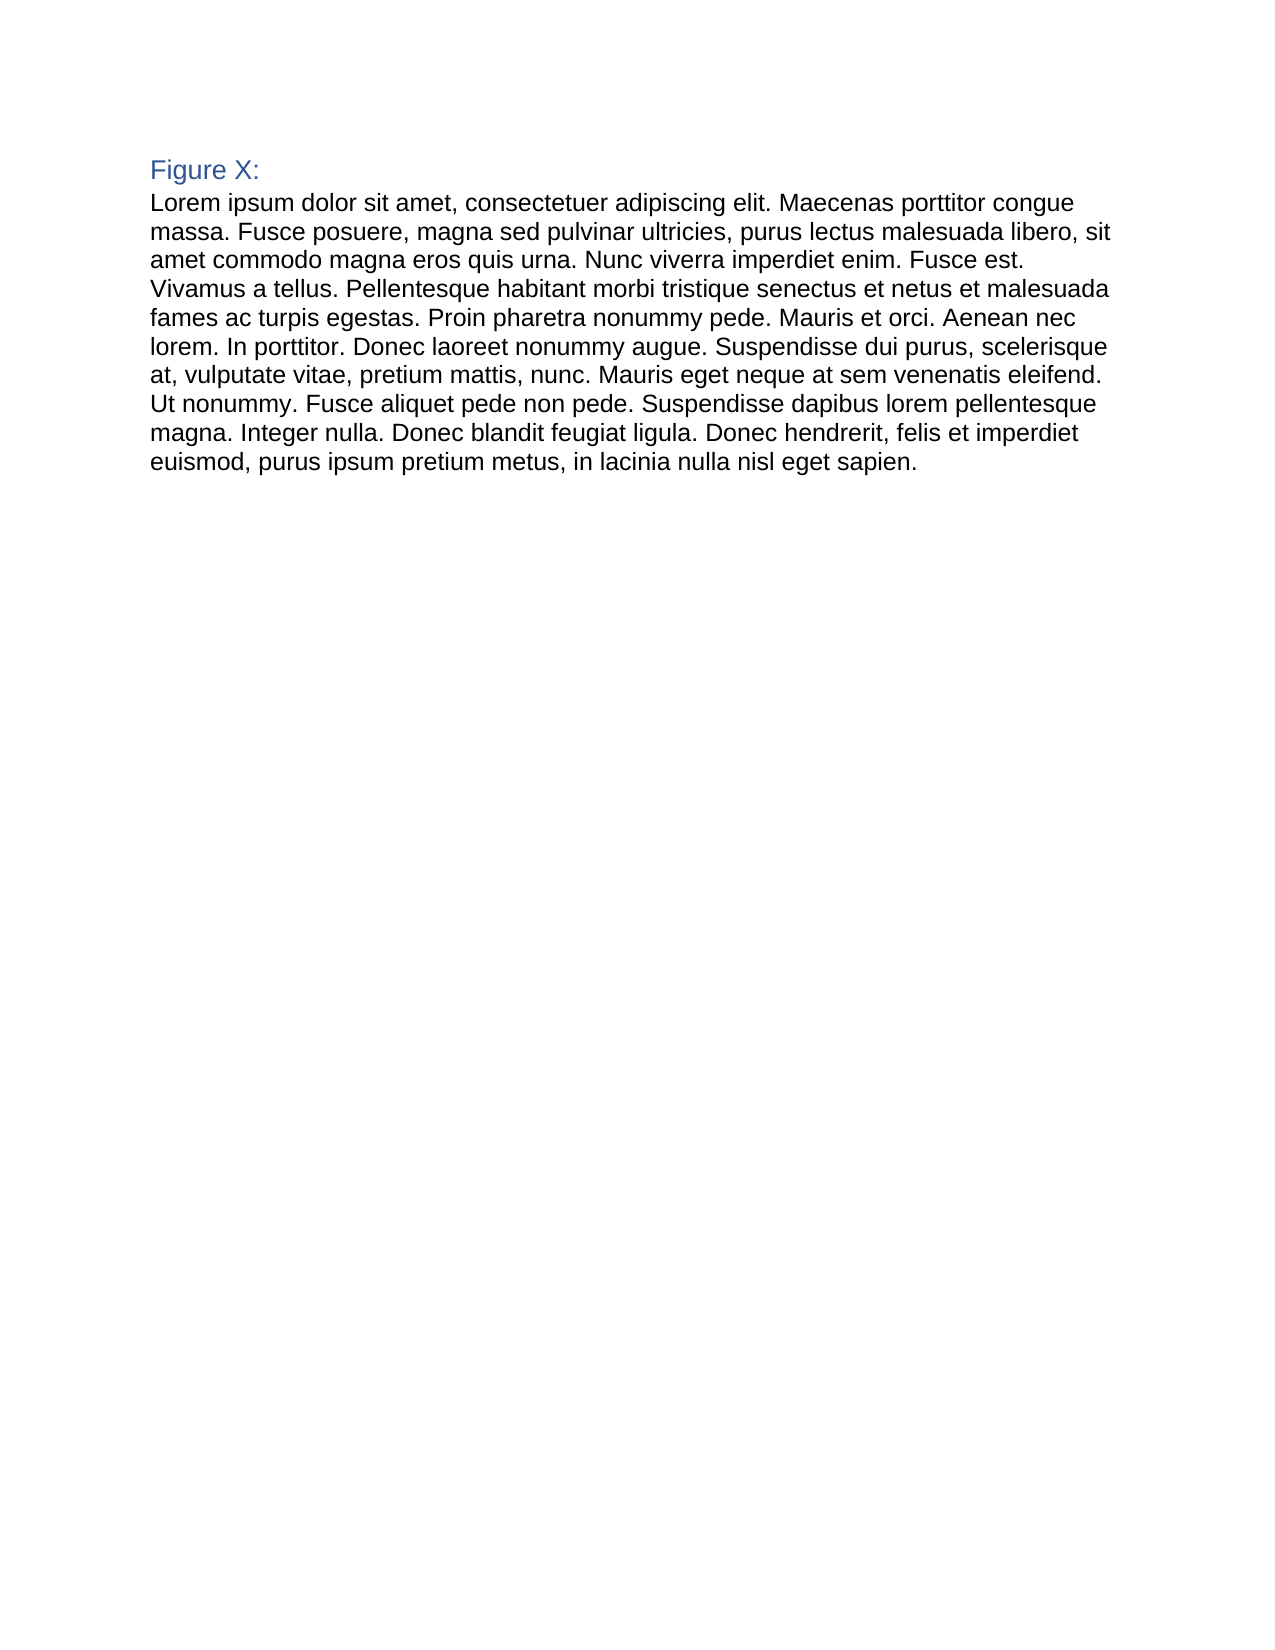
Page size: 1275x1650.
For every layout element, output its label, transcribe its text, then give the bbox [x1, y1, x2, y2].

text Lorem ipsum dolor sit amet, consectetuer adipiscing elit. Maecenas porttitor congue massa. Fusce posuere, magna sed pulvinar ultricies, purus lectus malesuada libero, sit amet commodo magna eros quis urna. Nunc viverra imperdiet enim. Fusce est. Vivamus a tellus. Pellentesque habitant morbi tristique senectus et netus et malesuada fames ac turpis egestas. Proin pharetra nonummy pede. Mauris et orci. Aenean nec lorem. In porttitor. Donec laoreet nonummy augue. Suspendisse dui purus, scelerisque at, vulputate vitae, pretium mattis, nunc. Mauris eget neque at sem venenatis eleifend. Ut nonummy. Fusce aliquet pede non pede. Suspendisse dapibus lorem pellentesque magna. Integer nulla. Donec blandit feugiat ligula. Donec hendrerit, felis et imperdiet euismod, purus ipsum pretium metus, in lacinia nulla nisl eget sapien. [150, 188, 1125, 475]
subtitle Figure X: [150, 154, 1125, 185]
